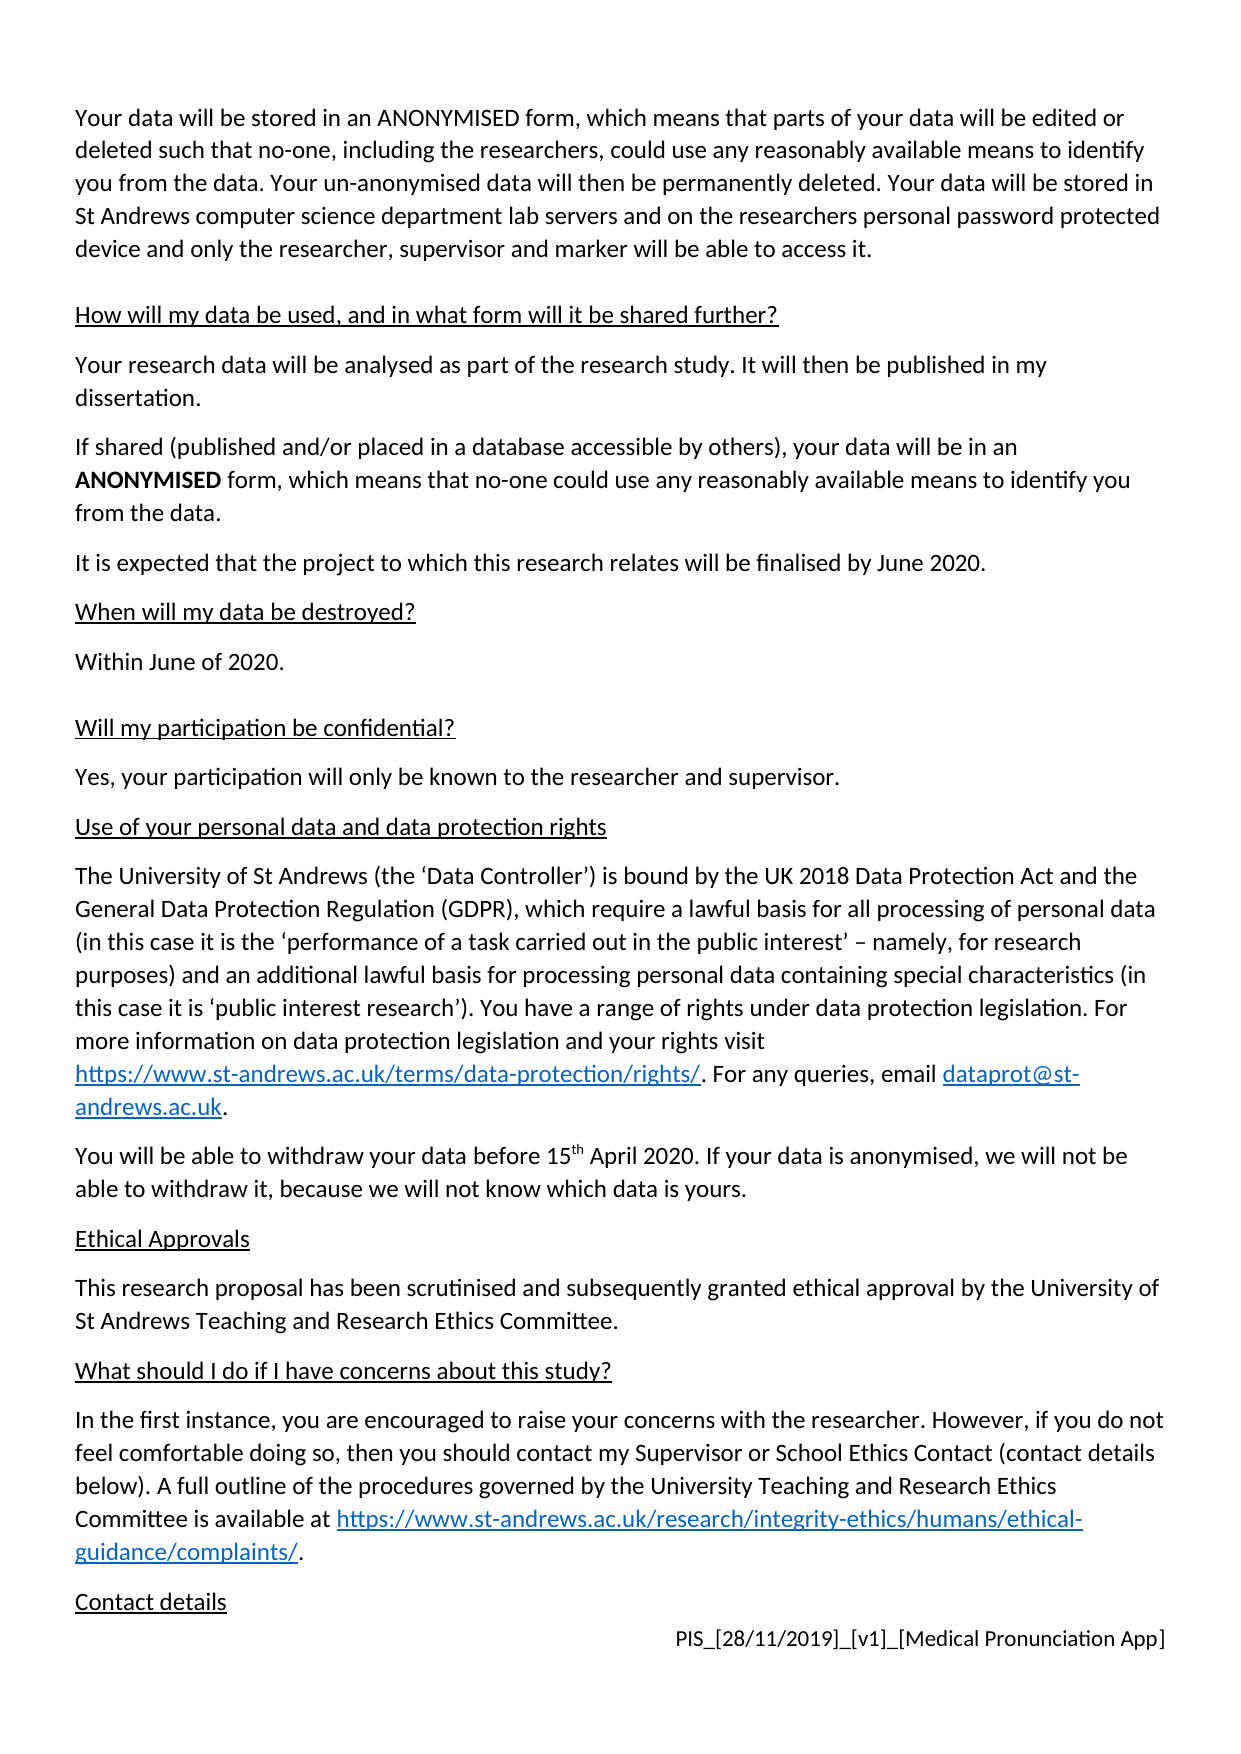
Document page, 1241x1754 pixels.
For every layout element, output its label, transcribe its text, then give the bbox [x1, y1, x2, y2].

text Your data will be stored in an ANONYMISED form, which means that parts of your data will be edited or deleted such that no-one, including the researchers, could use any reasonably available means to identify you from the data. Your un-anonymised data will then be permanently deleted. Your data will be stored in St Andrews computer science department lab servers and on the researchers personal password protected device and only the researcher, supervisor and marker will be able to access it. [75, 102, 1165, 264]
text In the first instance, you are encouraged to raise your concerns with the researcher. However, if you do not feel comfortable doing so, then you should contact my Supervisor or School Ethics Contact (contact details below). A full outline of the procedures governed by the University Teaching and Research Ethics Committee is available at https://www.st-andrews.ac.uk/research/integrity-ethics/humans/ethical-guidance/complaints/. [75, 1405, 1165, 1567]
text The University of St Andrews (the ‘Data Controller’) is bound by the UK 2018 Data Protection Act and the General Data Protection Regulation (GDPR), which require a lawful basis for all processing of personal data (in this case it is the ‘performance of a task carried out in the public interest’ – namely, for research purposes) and an additional lawful basis for processing personal data containing special characteristics (in this case it is ‘public interest research’). You have a range of rights under data protection legislation. For more information on data protection legislation and your rights visit https://www.st-andrews.ac.uk/terms/data-protection/rights/. For any queries, email dataprot@st-andrews.ac.uk. [75, 861, 1165, 1121]
text Your research data will be analysed as part of the research study. It will then be published in my dissertation. [75, 349, 1165, 412]
text Contact details [75, 1586, 1165, 1616]
text Within June of 2020. [75, 646, 1165, 676]
text It is expected that the project to which this research relates will be finalised by June 2020. [75, 547, 1165, 577]
text You will be able to withdraw your data before 15th April 2020. If your data is anonymised, we will not be able to withdraw it, because we will not know which data is yours. [75, 1141, 1165, 1204]
text Will my participation be confidential? [75, 712, 1165, 742]
text This research proposal has been scrutinised and subsequently granted ethical approval by the University of St Andrews Teaching and Research Ethics Committee. [75, 1273, 1165, 1336]
text What should I do if I have concerns about this study? [75, 1355, 1165, 1386]
text Ethical Approvals [75, 1223, 1165, 1253]
text If shared (published and/or placed in a database accessible by others), your data will be in an ANONYMISED form, which means that no-one could use any reasonably available means to identify you from the data. [75, 431, 1165, 528]
text Yes, your participation will only be known to the researcher and supervisor. [75, 761, 1165, 792]
text How will my data be used, and in what form will it be shared further? [75, 299, 1165, 330]
text Use of your personal data and data protection rights [75, 811, 1165, 841]
text When will my data be destroyed? [75, 596, 1165, 627]
